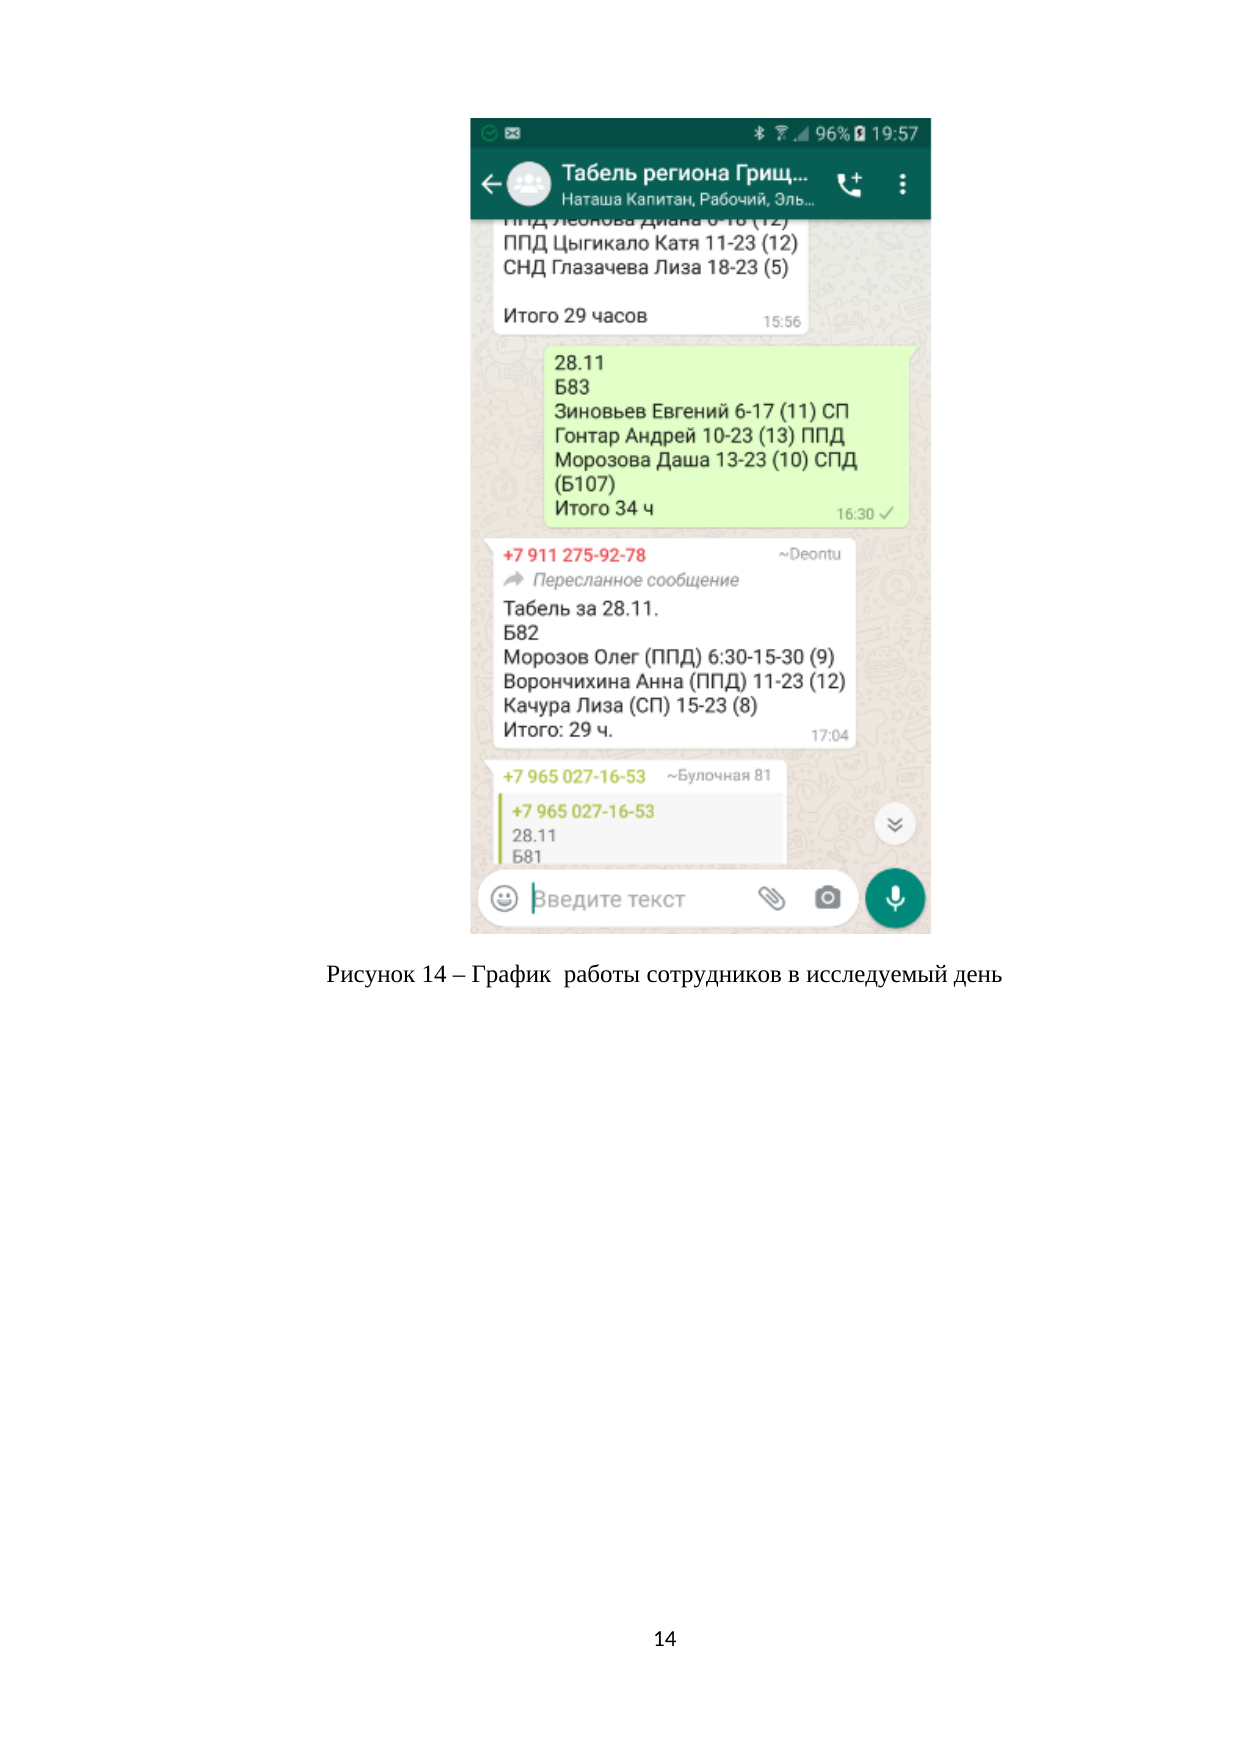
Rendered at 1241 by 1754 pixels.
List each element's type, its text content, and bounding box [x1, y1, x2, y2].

picture [467, 118, 936, 934]
text Рисунок 14 – График работы сотрудников в исследуемый день [177, 959, 1152, 987]
